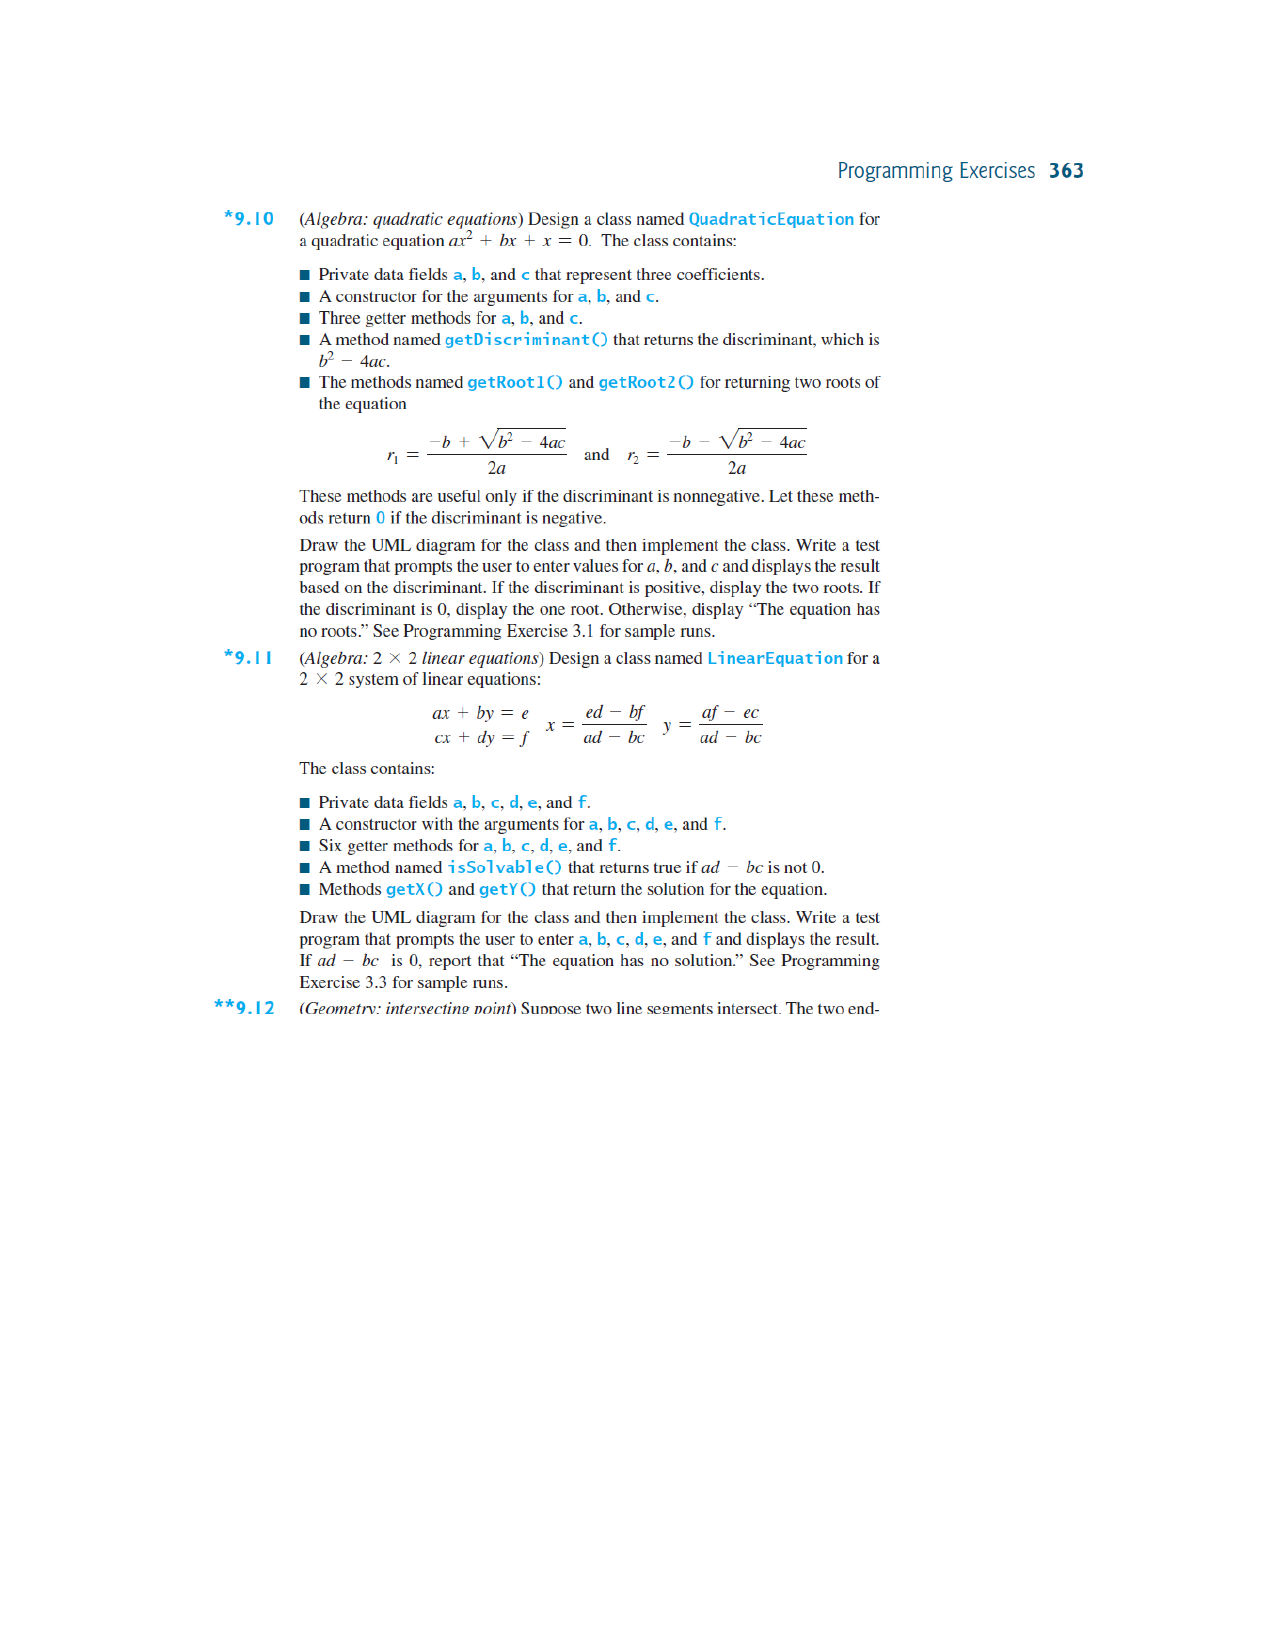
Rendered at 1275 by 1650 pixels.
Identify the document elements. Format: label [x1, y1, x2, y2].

picture [177, 147, 1098, 1014]
